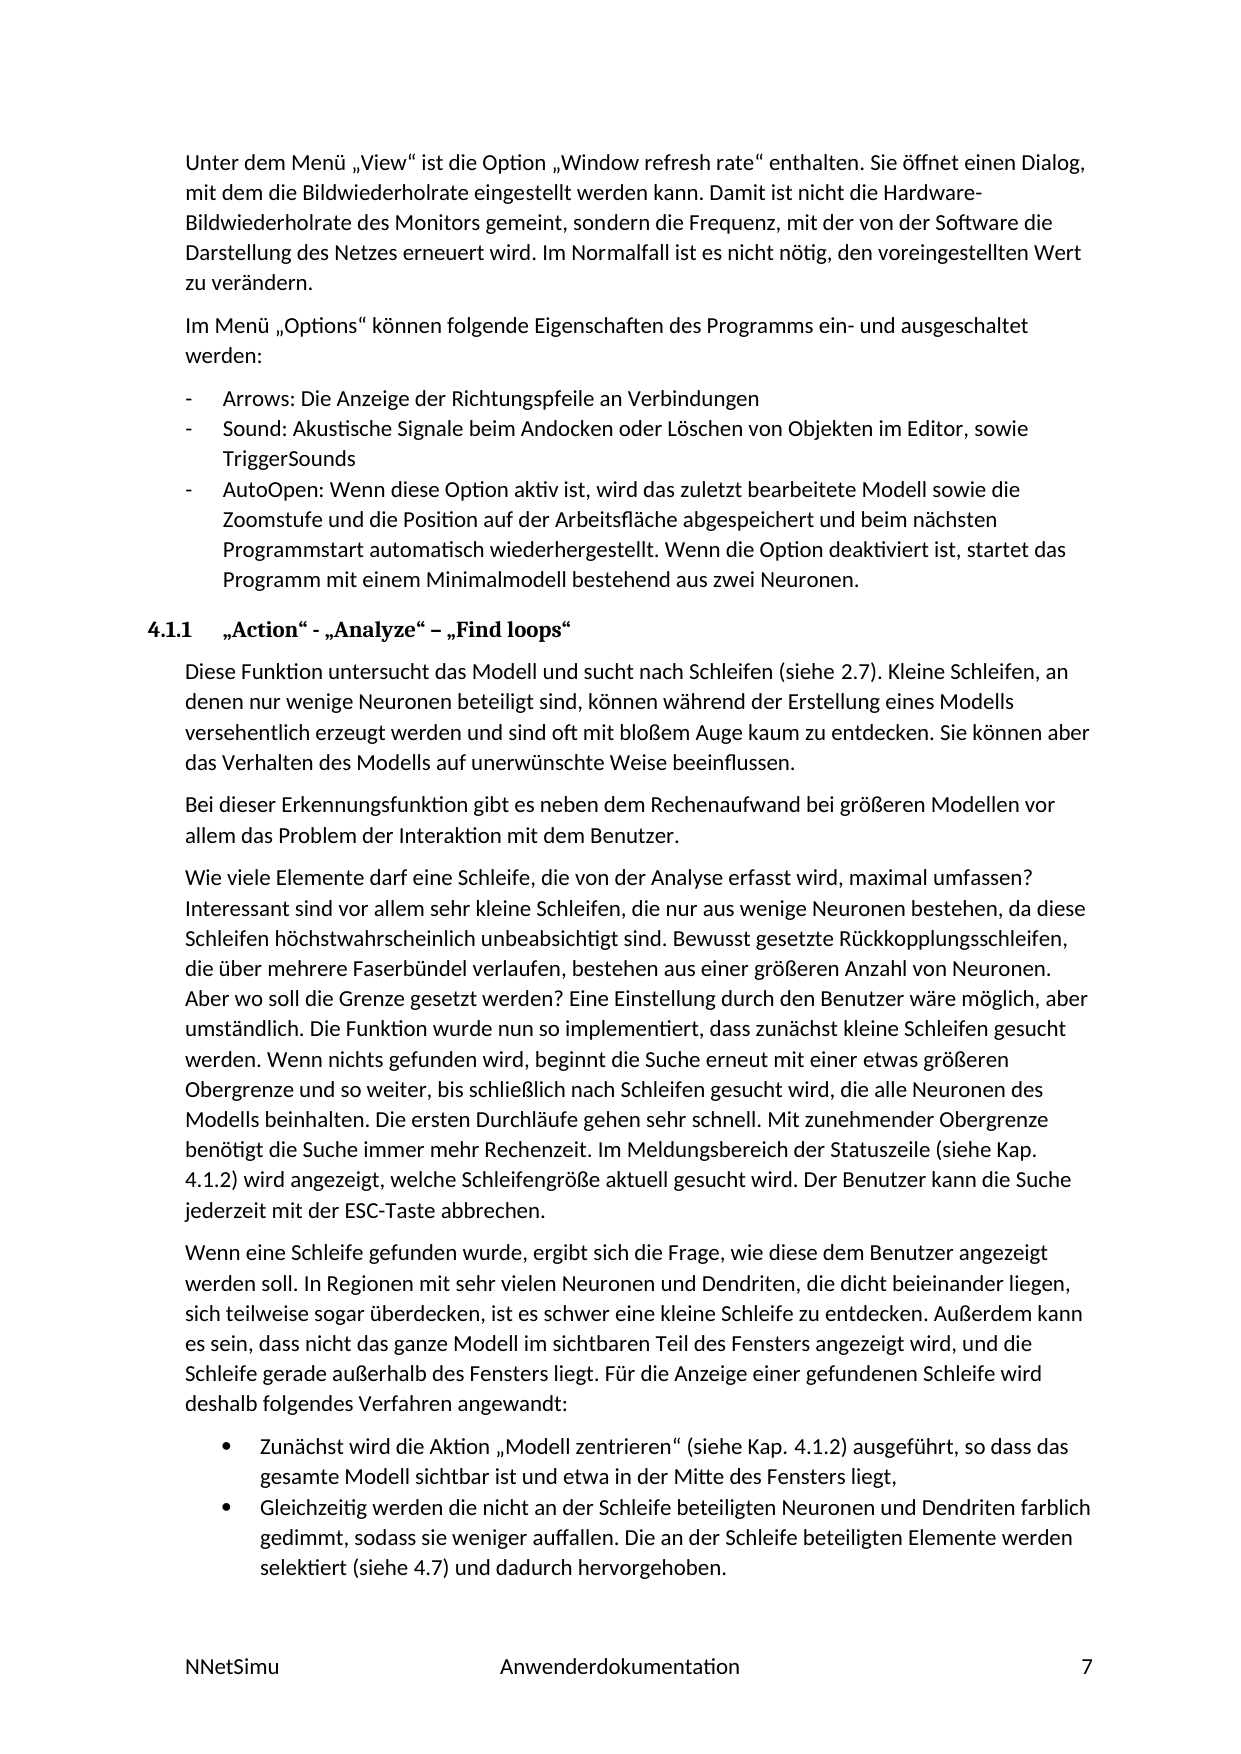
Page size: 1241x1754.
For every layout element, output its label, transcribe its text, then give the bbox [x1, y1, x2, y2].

subtitle „Action“ - „Analyze“ – „Find loops“ [148, 616, 1093, 643]
list Gleichzeitig werden die nicht an der Schleife beteiligten Neuronen und Dendriten farblich gedimmt, sodass sie weniger auffallen. Die an der Schleife beteiligten Elemente werden selektiert (siehe 4.7) und dadurch hervorgehoben. [222, 1493, 1093, 1581]
list Zunächst wird die Aktion „Modell zentrieren“ (siehe Kap. 4.1.2) ausgeführt, so dass das gesamte Modell sichtbar ist und etwa in der Mitte des Fensters liegt, [222, 1432, 1093, 1491]
text Diese Funktion untersucht das Modell und sucht nach Schleifen (siehe 2.7). Kleine Schleifen, an denen nur wenige Neuronen beteiligt sind, können während der Erstellung eines Modells versehentlich erzeugt werden und sind oft mit bloßem Auge kaum zu entdecken. Sie können aber das Verhalten des Modells auf unerwünschte Weise beeinflussen. [185, 657, 1093, 776]
text Wenn eine Schleife gefunden wurde, ergibt sich die Frage, wie diese dem Benutzer angezeigt werden soll. In Regionen mit sehr vielen Neuronen und Dendriten, die dicht beieinander liegen, sich teilweise sogar überdecken, ist es schwer eine kleine Schleife zu entdecken. Außerdem kann es sein, dass nicht das ganze Modell im sichtbaren Teil des Fensters angezeigt wird, und die Schleife gerade außerhalb des Fensters liegt. Für die Anzeige einer gefundenen Schleife wird deshalb folgendes Verfahren angewandt: [185, 1238, 1093, 1418]
text Im Menü „Options“ können folgende Eigenschaften des Programms ein- und ausgeschaltet werden: [185, 311, 1093, 369]
list AutoOpen: Wenn diese Option aktiv ist, wird das zuletzt bearbeitete Modell sowie die Zoomstufe und die Position auf der Arbeitsfläche abgespeichert und beim nächsten Programmstart automatisch wiederhergestellt. Wenn die Option deaktiviert ist, startet das Programm mit einem Minimalmodell bestehend aus zwei Neuronen. [185, 475, 1093, 593]
list Arrows: Die Anzeige der Richtungspfeile an Verbindungen [185, 384, 1093, 412]
text Unter dem Menü „View“ ist die Option „Window refresh rate“ enthalten. Sie öffnet einen Dialog, mit dem die Bildwiederholrate eingestellt werden kann. Damit ist nicht die Hardware-Bildwiederholrate des Monitors gemeint, sondern die Frequenz, mit der von der Software die Darstellung des Netzes erneuert wird. Im Normalfall ist es nicht nötig, den voreingestellten Wert zu verändern. [185, 148, 1093, 296]
list Sound: Akustische Signale beim Andocken oder Löschen von Objekten im Editor, sowie TriggerSounds [185, 414, 1093, 472]
text Bei dieser Erkennungsfunktion gibt es neben dem Rechenaufwand bei größeren Modellen vor allem das Problem der Interaktion mit dem Benutzer. [185, 791, 1093, 849]
text Wie viele Elemente darf eine Schleife, die von der Analyse erfasst wird, maximal umfassen? Interessant sind vor allem sehr kleine Schleifen, die nur aus wenige Neuronen bestehen, da diese Schleifen höchstwahrscheinlich unbeabsichtigt sind. Bewusst gesetzte Rückkopplungsschleifen, die über mehrere Faserbündel verlaufen, bestehen aus einer größeren Anzahl von Neuronen. Aber wo soll die Grenze gesetzt werden? Eine Einstellung durch den Benutzer wäre möglich, aber umständlich. Die Funktion wurde nun so implementiert, dass zunächst kleine Schleifen gesucht werden. Wenn nichts gefunden wird, beginnt die Suche erneut mit einer etwas größeren Obergrenze und so weiter, bis schließlich nach Schleifen gesucht wird, die alle Neuronen des Modells beinhalten. Die ersten Durchläufe gehen sehr schnell. Mit zunehmender Obergrenze benötigt die Suche immer mehr Rechenzeit. Im Meldungsbereich der Statuszeile (siehe Kap. 4.1.2) wird angezeigt, welche Schleifengröße aktuell gesucht wird. Der Benutzer kann die Suche jederzeit mit der ESC-Taste abbrechen. [185, 863, 1093, 1224]
